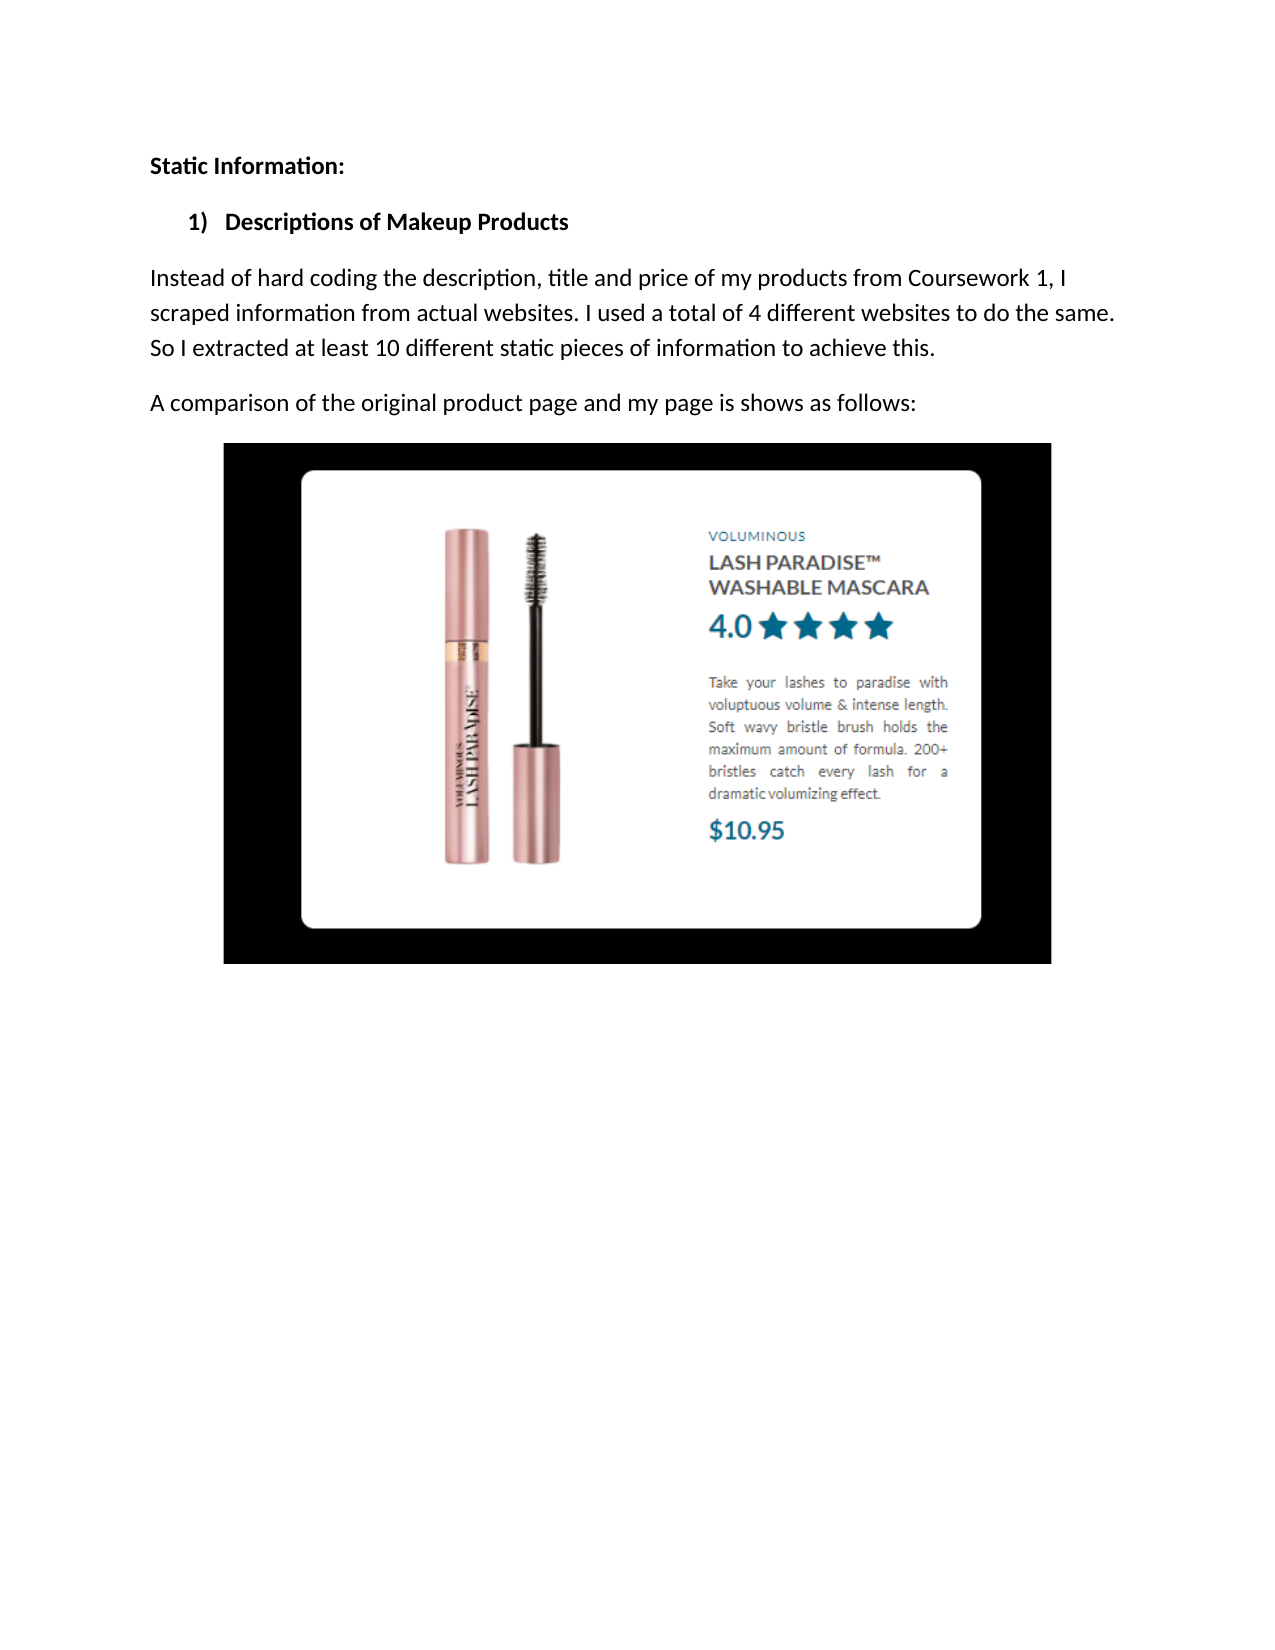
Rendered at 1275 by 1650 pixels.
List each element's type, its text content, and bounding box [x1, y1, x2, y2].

list Descriptions of Makeup Products [187, 206, 1125, 236]
picture [223, 443, 1052, 964]
text Instead of hard coding the description, title and price of my products from Coursework 1, I scraped information from actual websites. I used a total of 4 different websites to do the same. So I extracted at least 10 different static pieces of information to achieve this. [150, 262, 1125, 362]
text A comparison of the original product page and my page is shows as follows: [150, 387, 1125, 418]
text Static Information: [150, 150, 1125, 181]
